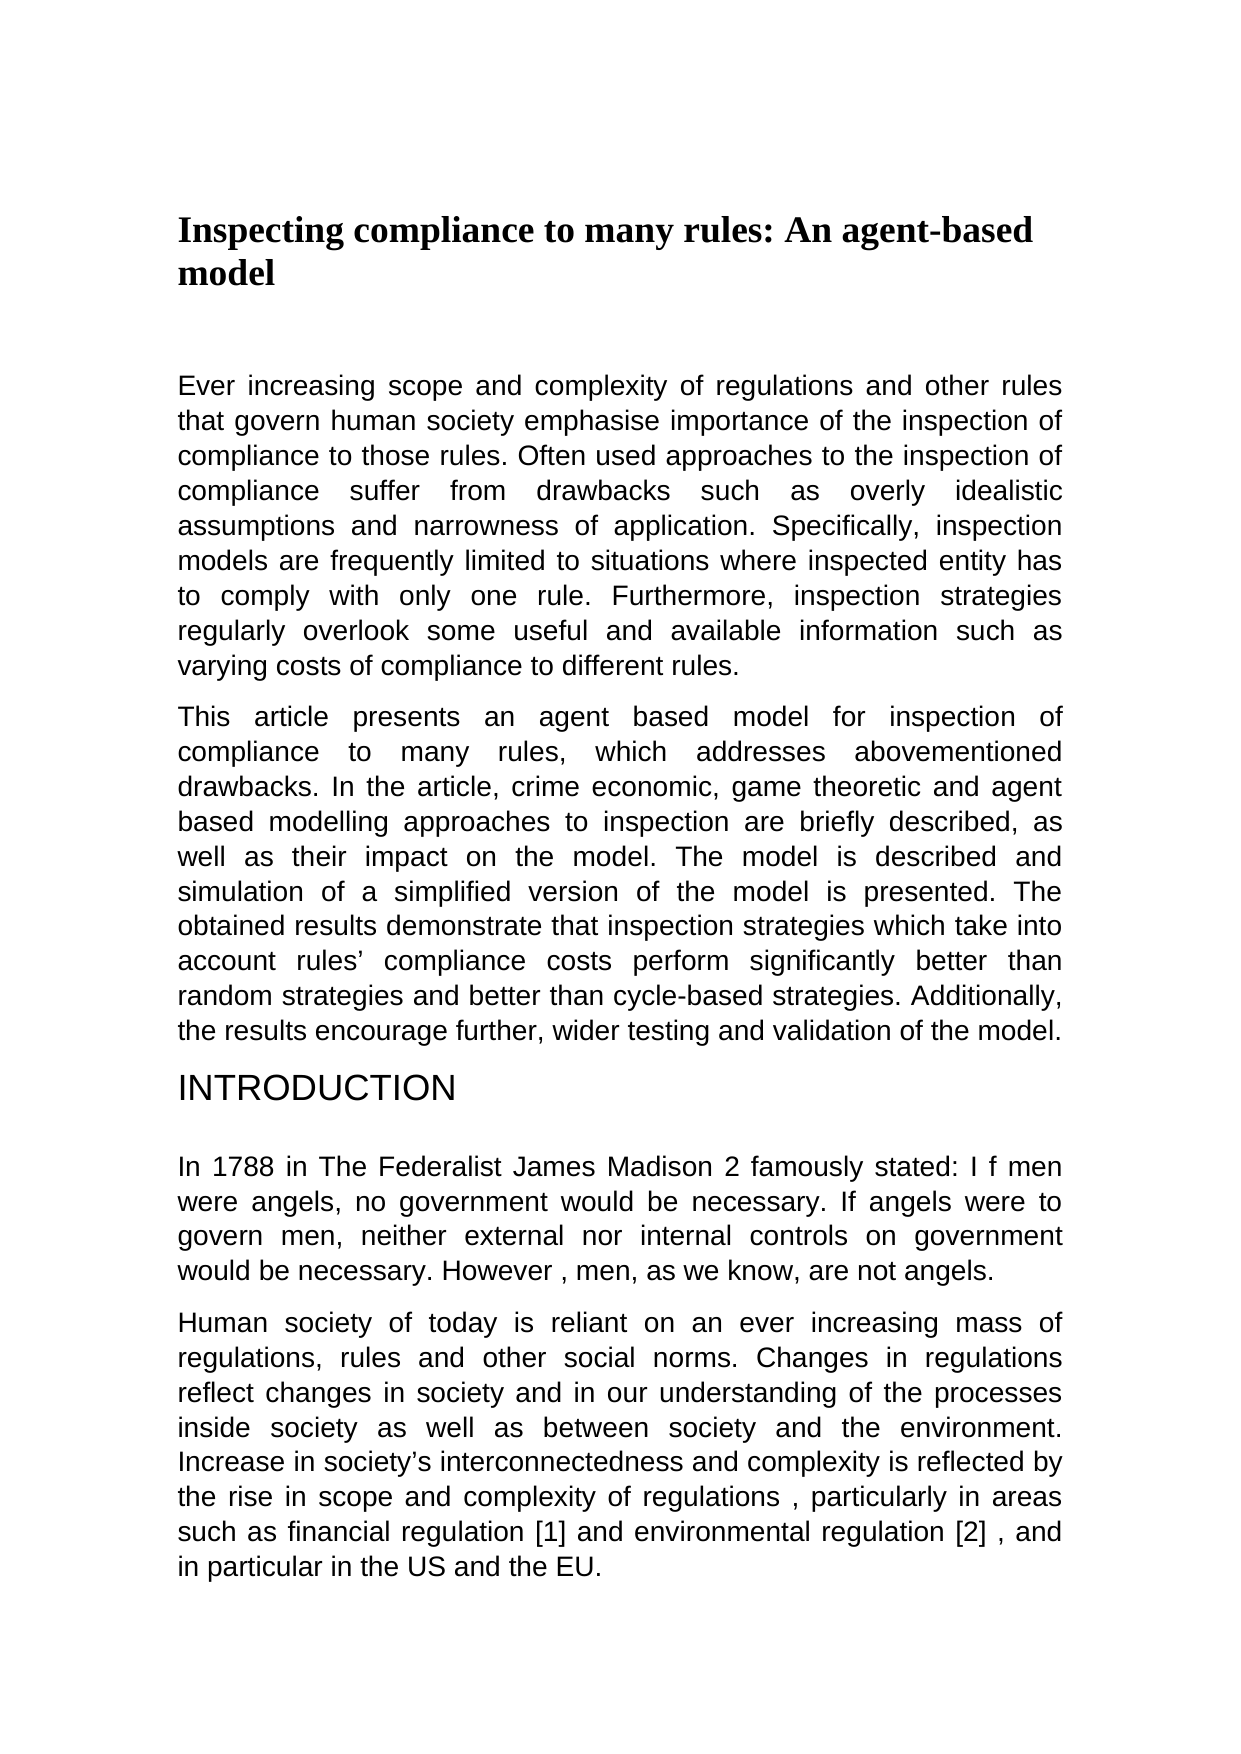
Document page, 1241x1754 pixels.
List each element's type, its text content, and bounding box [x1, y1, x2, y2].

text Inspecting compliance to many rules: An agent-based model [177, 207, 1063, 293]
text In 1788 in The Federalist James Madison 2 famously stated: I f men were angels, no government would be necessary. If angels were to govern men, neither external nor internal controls on government would be necessary. However , men, as we know, are not angels. [177, 1149, 1063, 1287]
text Human society of today is reliant on an ever increasing mass of regulations, rules and other social norms. Changes in regulations reflect changes in society and in our understanding of the processes inside society as well as between society and the environment. Increase in society’s interconnectedness and complexity is reflected by the rise in scope and complexity of regulations , particularly in areas such as financial regulation [1] and environmental regulation [2] , and in particular in the US and the EU. [177, 1306, 1063, 1582]
text This article presents an agent based model for inspection of compliance to many rules, which addresses abovementioned drawbacks. In the article, crime economic, game theoretic and agent based modelling approaches to inspection are briefly described, as well as their impact on the model. The model is described and simulation of a simplified version of the model is presented. The obtained results demonstrate that inspection strategies which take into account rules’ compliance costs perform significantly better than random strategies and better than cycle-based strategies. Additionally, the results encourage further, wider testing and validation of the model. [177, 700, 1063, 1046]
text Ever increasing scope and complexity of regulations and other rules that govern human society emphasise importance of the inspection of compliance to those rules. Often used approaches to the inspection of compliance suffer from drawbacks such as overly idealistic assumptions and narrowness of application. Specifically, inspection models are frequently limited to situations where inspected entity has to comply with only one rule. Furthermore, inspection strategies regularly overlook some useful and available information such as varying costs of compliance to different rules. [177, 369, 1063, 681]
text INTRODUCTION [177, 1066, 1063, 1108]
